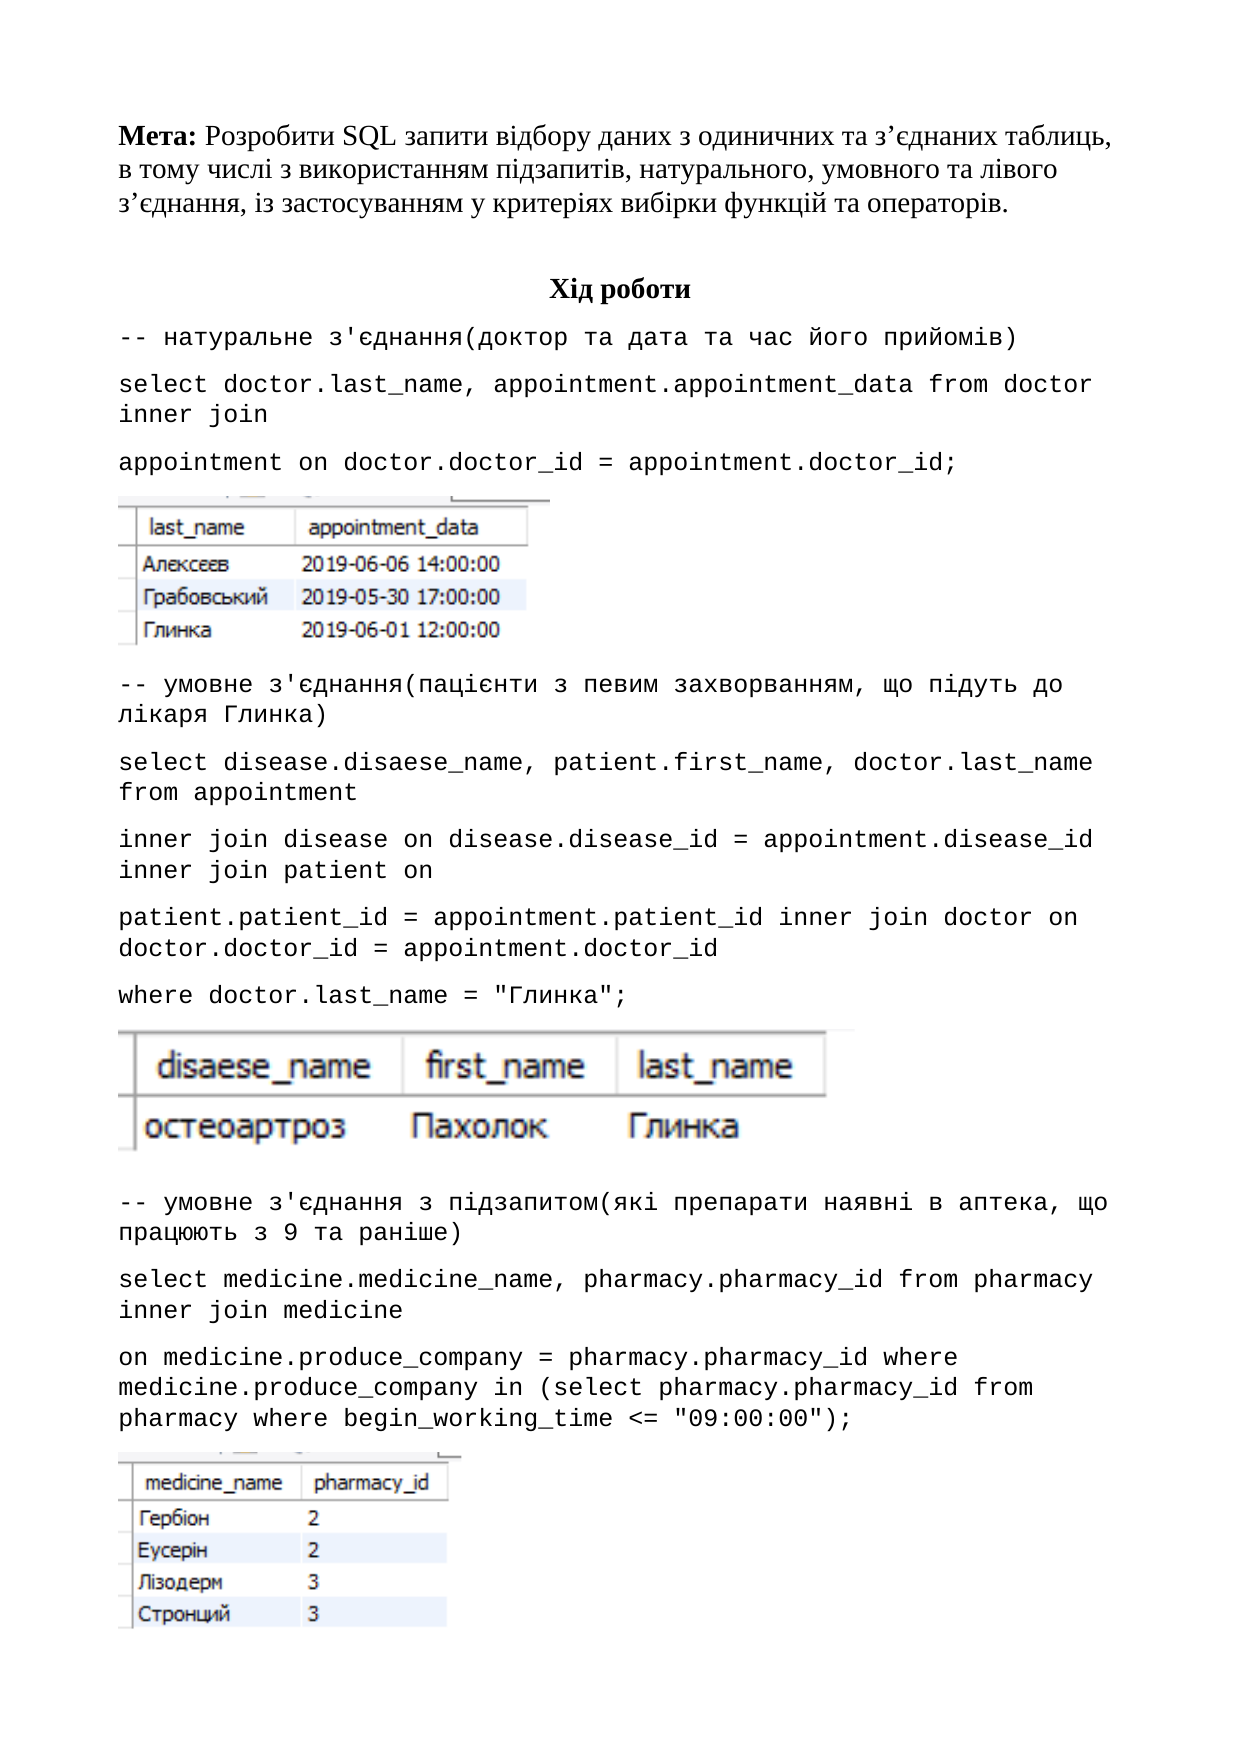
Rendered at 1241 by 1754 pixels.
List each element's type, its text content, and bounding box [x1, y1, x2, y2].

picture [118, 496, 550, 653]
picture [118, 1452, 462, 1641]
text patient.patient_id = appointment.patient_id inner join doctor on doctor.doctor_id = appointment.doctor_id [118, 905, 1122, 963]
text в тому числі з використанням підзапитів, натурального, умовного та лівого з’єднання, із застосуванням у критеріях вибірки функцій та операторів. [118, 152, 1122, 219]
text where doctor.last_name = "Глинка"; [118, 982, 1122, 1011]
text select disease.disaese_name, patient.first_name, doctor.last_name from appointment [118, 749, 1122, 808]
text -- умовне з'єднання(пацієнти з певим захворванням, що підуть до лікаря Глинка) [118, 672, 1122, 730]
text appointment on doctor.doctor_id = appointment.doctor_id; [118, 449, 1122, 478]
picture [118, 1029, 855, 1171]
text select medicine.medicine_name, pharmacy.pharmacy_id from pharmacy inner join medicine [118, 1267, 1122, 1326]
text Мета: Розробити SQL запити відбору даних з одиничних та з’єднаних таблиць, [118, 118, 1122, 152]
text inner join disease on disease.disease_id = appointment.disease_id inner join patient on [118, 827, 1122, 886]
text -- умовне з'єднання з підзапитом(які препарати наявні в аптека, що працюють з 9 та раніше) [118, 1189, 1122, 1248]
text -- натуральне з'єднання(доктор та дата та час його прийомів) [118, 324, 1122, 353]
text Хід роботи [118, 272, 1122, 305]
text on medicine.produce_company = pharmacy.pharmacy_id where medicine.produce_company in (select pharmacy.pharmacy_id from pharmacy where begin_working_time <= "09:00:00"); [118, 1344, 1122, 1434]
text select doctor.last_name, appointment.appointment_data from doctor inner join [118, 372, 1122, 430]
